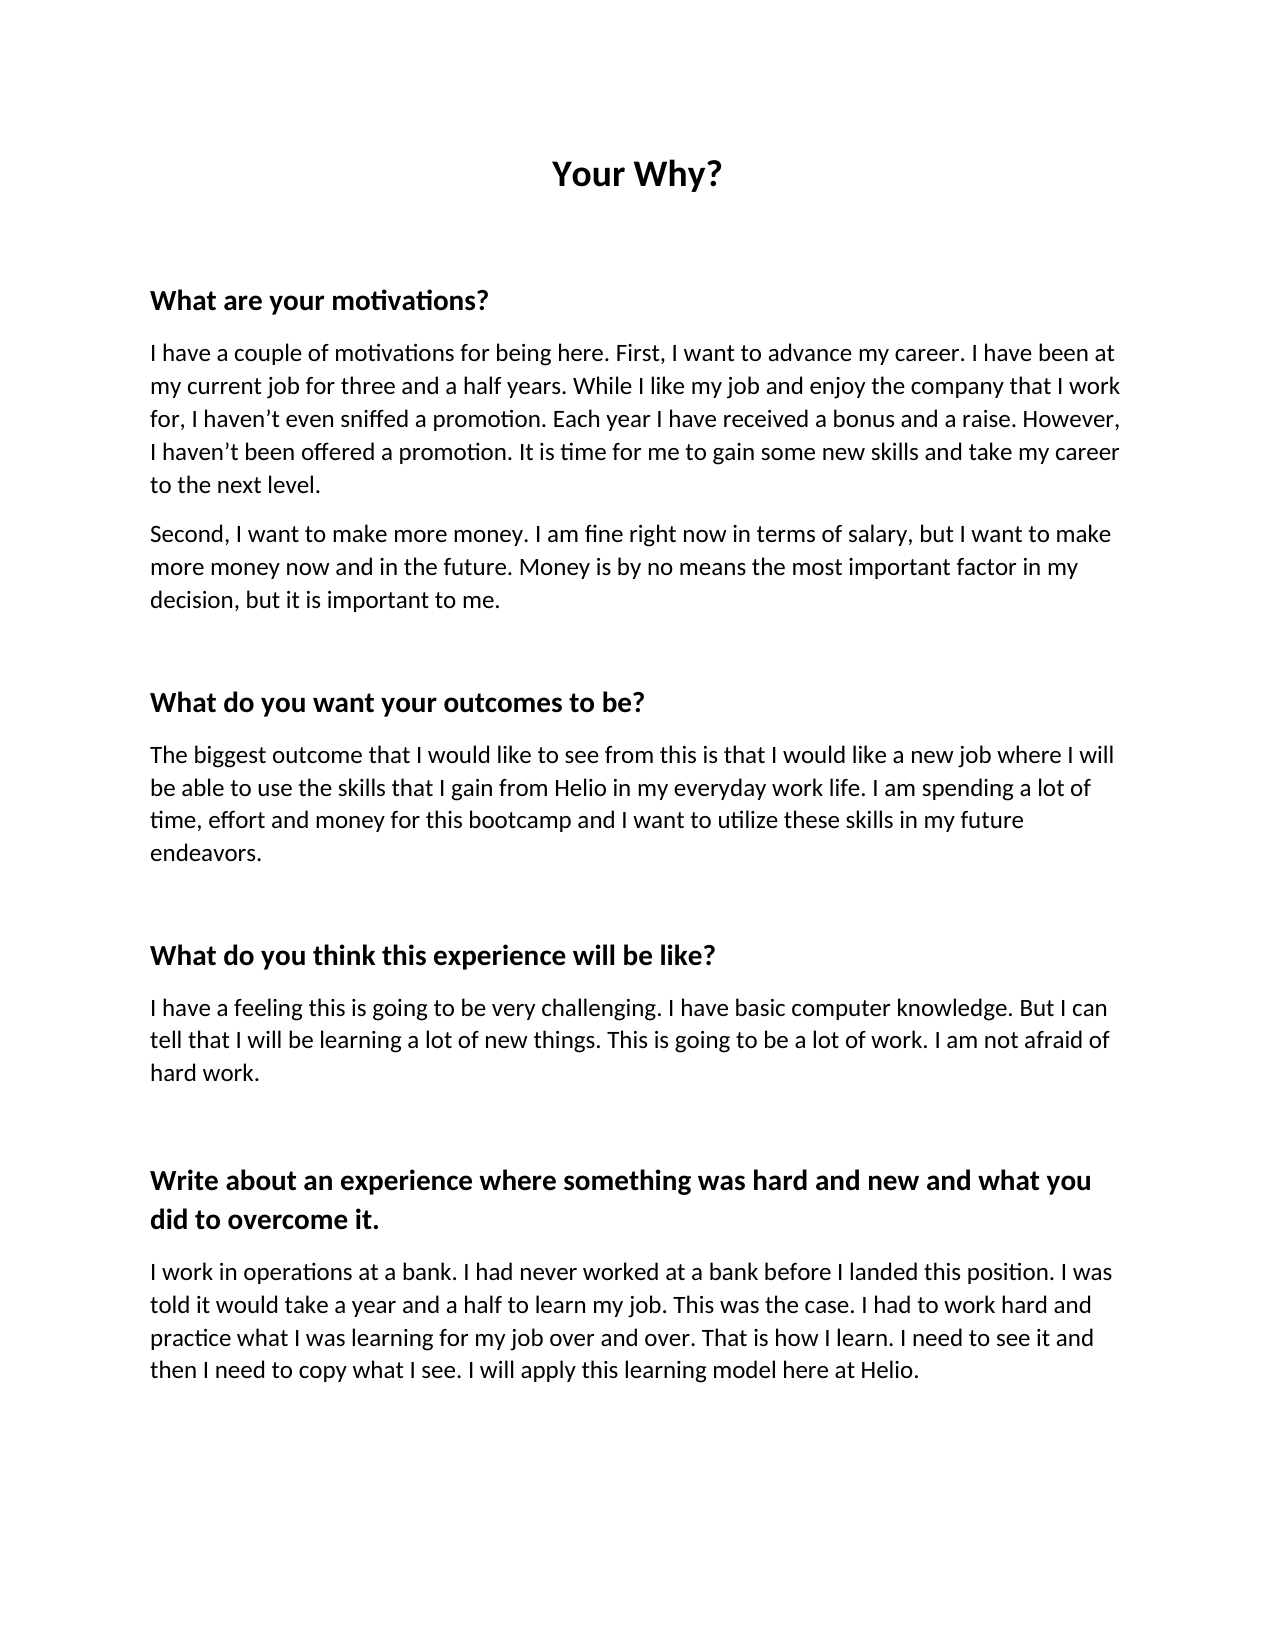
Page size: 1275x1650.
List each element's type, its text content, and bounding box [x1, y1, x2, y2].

text Second, I want to make more money. I am fine right now in terms of salary, but I want to make more money now and in the future. Money is by no means the most important factor in my decision, but it is important to me. [150, 519, 1125, 615]
text I work in operations at a bank. I had never worked at a bank before I landed this position. I was told it would take a year and a half to learn my job. This was the case. I had to work hard and practice what I was learning for my job over and over. That is how I learn. I need to see it and then I need to copy what I see. I will apply this learning model here at Helio. [150, 1256, 1125, 1385]
text Write about an experience where something was hard and new and what you did to overcome it. [150, 1162, 1125, 1236]
text What do you think this experience will be like? [150, 937, 1125, 972]
text Your Why? [150, 150, 1125, 196]
text I have a couple of motivations for being here. First, I want to advance my career. I have been at my current job for three and a half years. While I like my job and enjoy the company that I work for, I haven’t even sniffed a promotion. Each year I have received a bonus and a raise. However, I haven’t been offered a promotion. It is time for me to gain some new skills and take my career to the next level. [150, 337, 1125, 499]
text What do you want your outcomes to be? [150, 684, 1125, 719]
text I have a feeling this is going to be very challenging. I have basic computer knowledge. But I can tell that I will be learning a lot of new things. This is going to be a lot of work. I am not afraid of hard work. [150, 992, 1125, 1088]
text The biggest outcome that I would like to see from this is that I would like a new job where I will be able to use the skills that I gain from Helio in my everyday work life. I am spending a lot of time, effort and money for this bootcamp and I want to utilize these skills in my future endeavors. [150, 739, 1125, 868]
text What are your motivations? [150, 282, 1125, 318]
